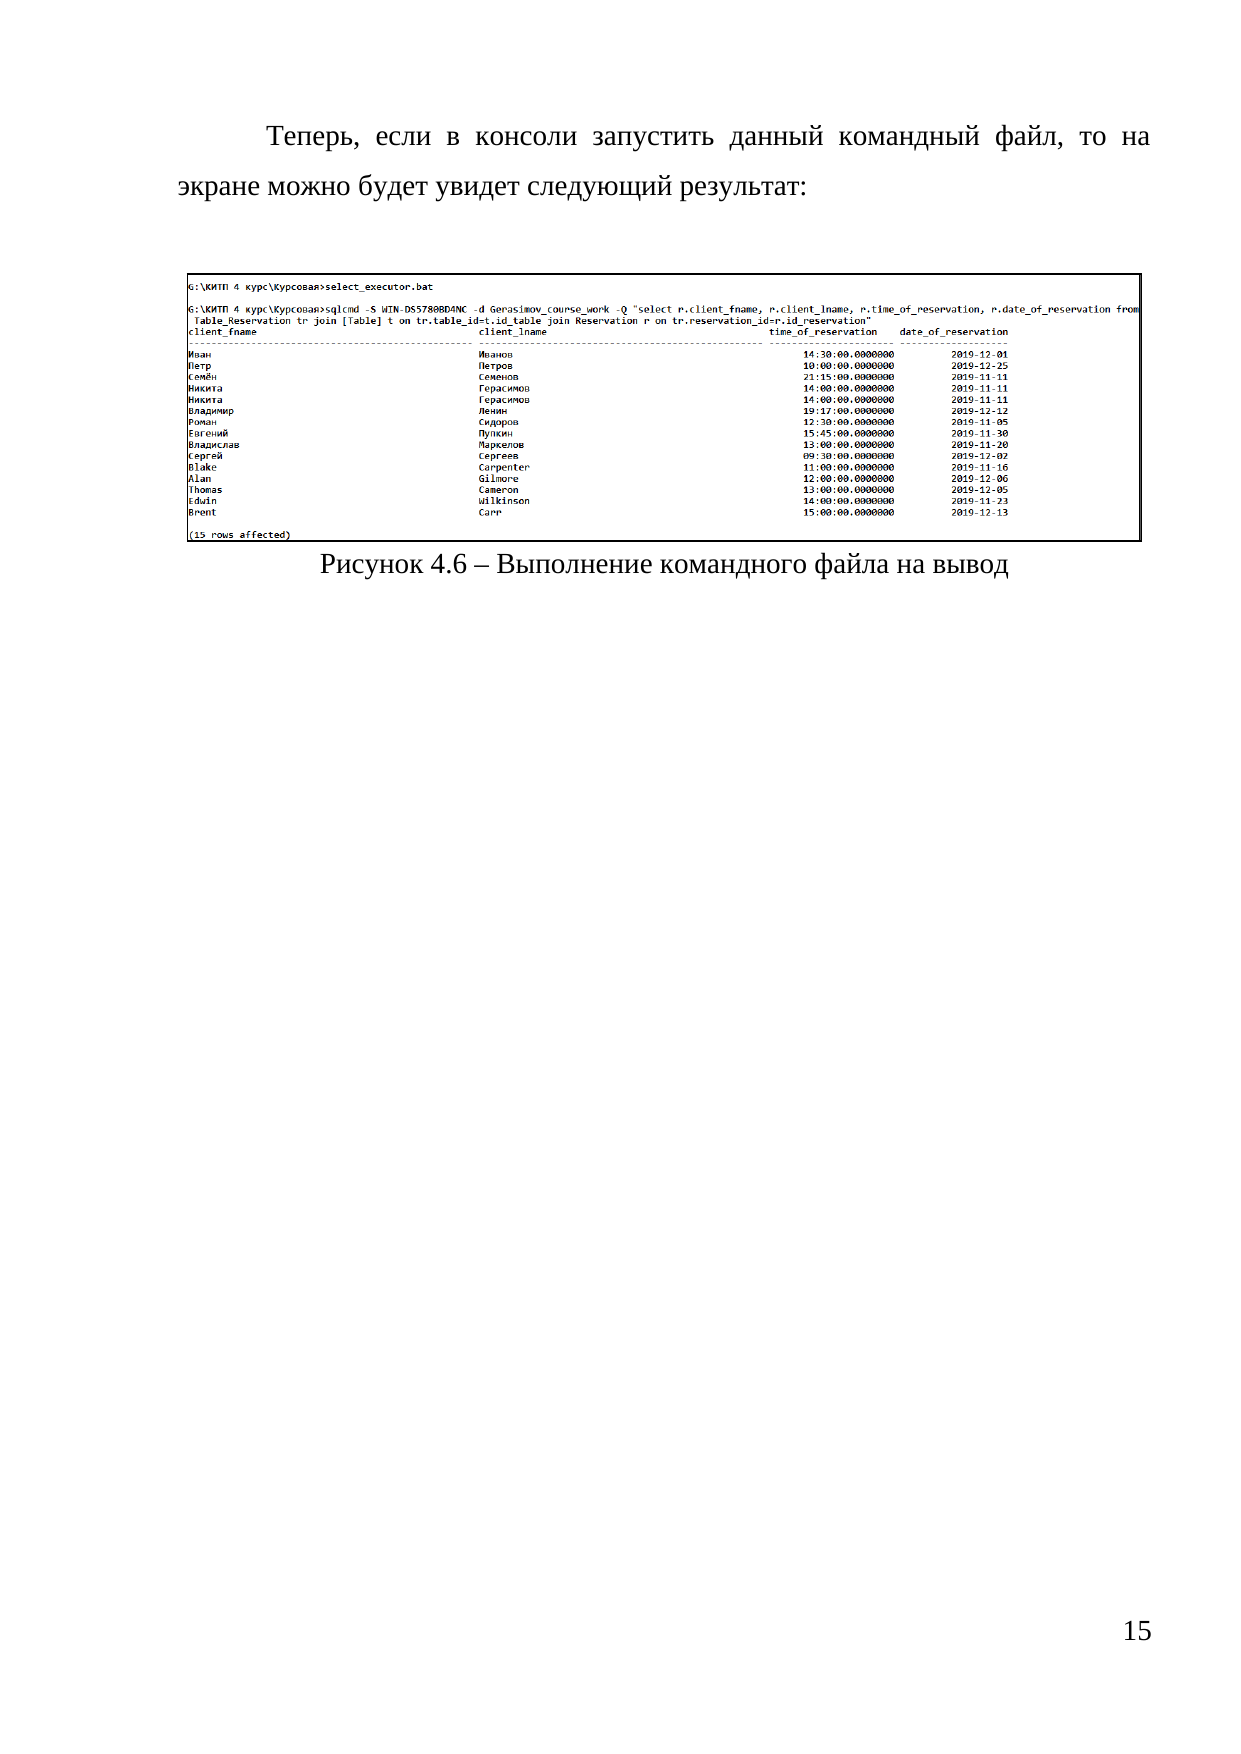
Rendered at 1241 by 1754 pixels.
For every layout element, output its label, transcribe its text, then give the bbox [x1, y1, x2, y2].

text Рисунок 4.6 – Выполнение командного файла на вывод [177, 546, 1152, 580]
picture [188, 275, 1141, 540]
text Теперь, если в консоли запустить данный командный файл, то на экране можно будет увидет следующий результат: [177, 118, 1152, 202]
